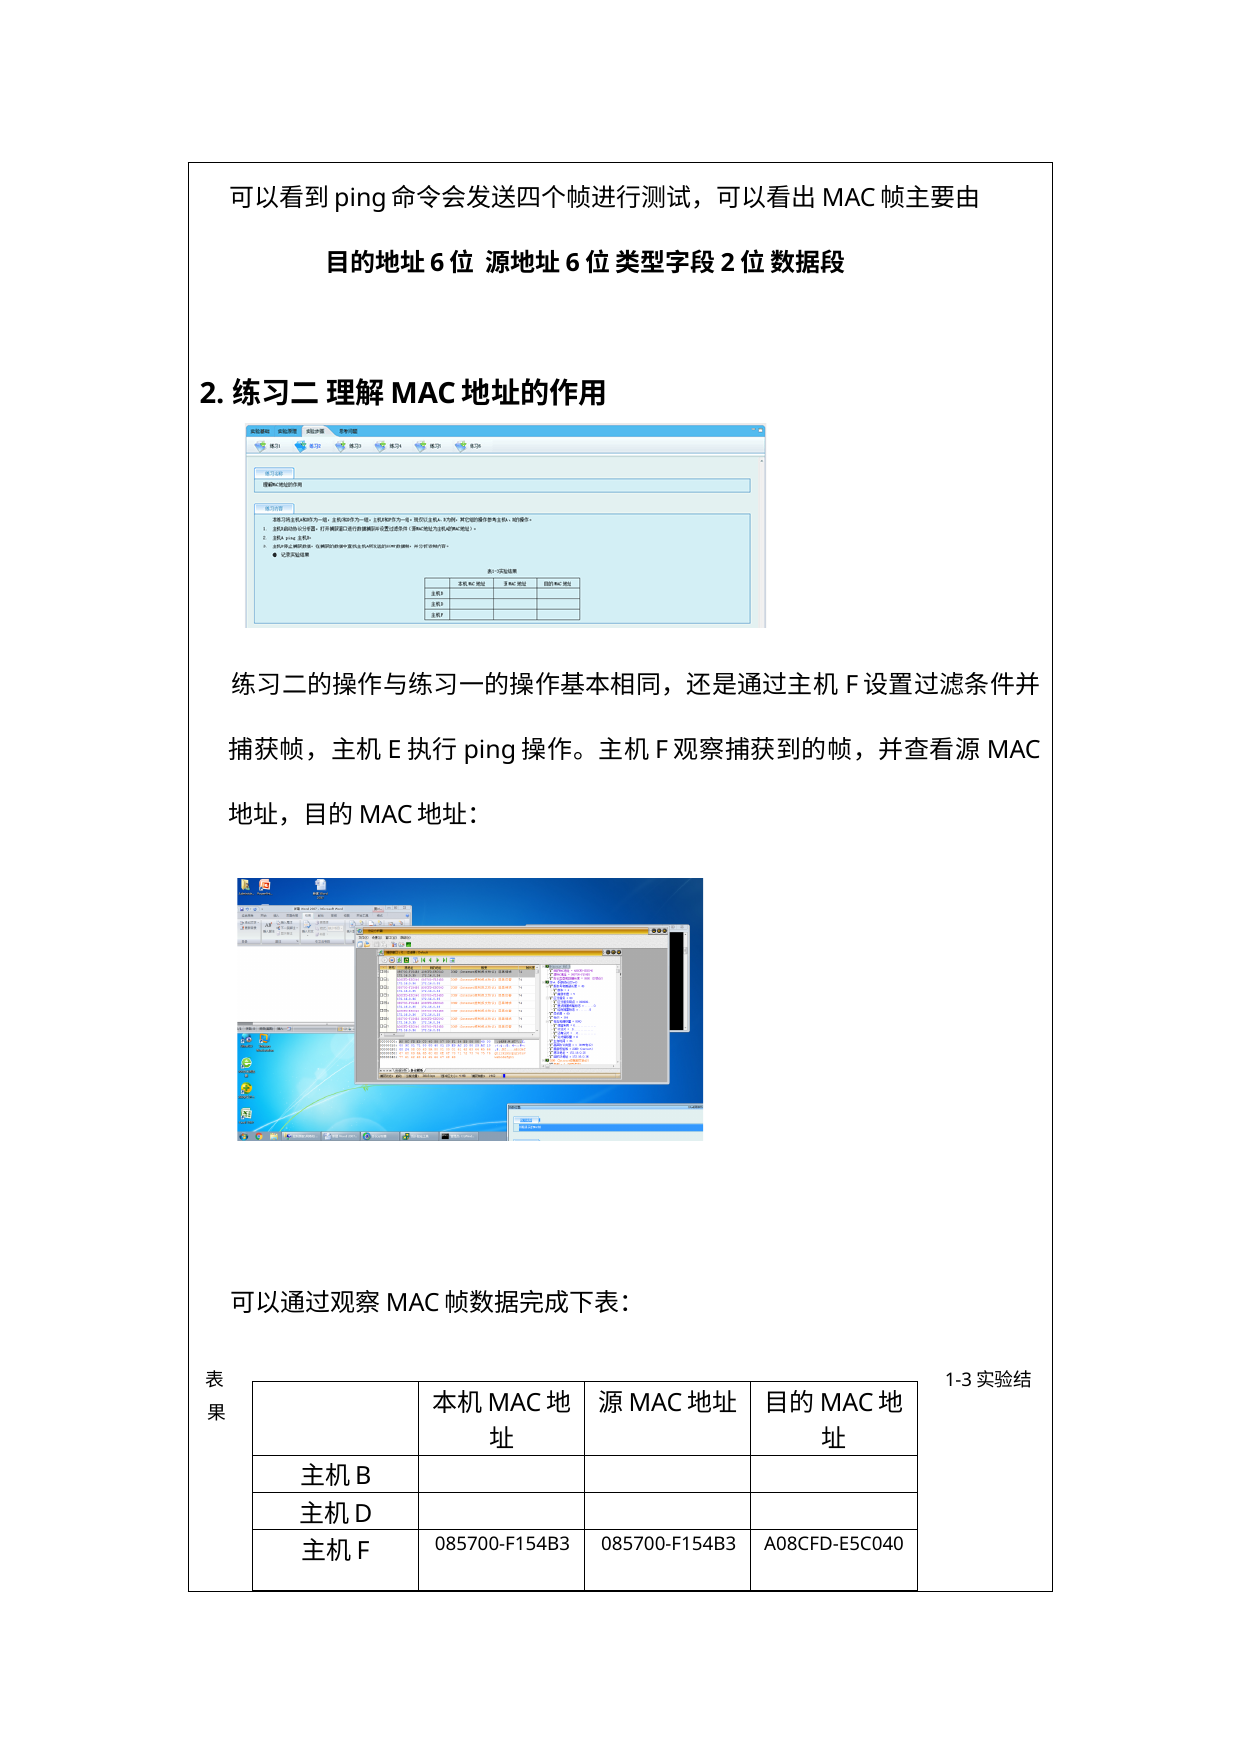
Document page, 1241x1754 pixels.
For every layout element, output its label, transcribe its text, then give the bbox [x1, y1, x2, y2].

picture [241, 1058, 251, 1068]
picture [241, 1108, 251, 1119]
picture [237, 878, 704, 1141]
picture [237, 1083, 251, 1098]
picture [244, 423, 767, 628]
